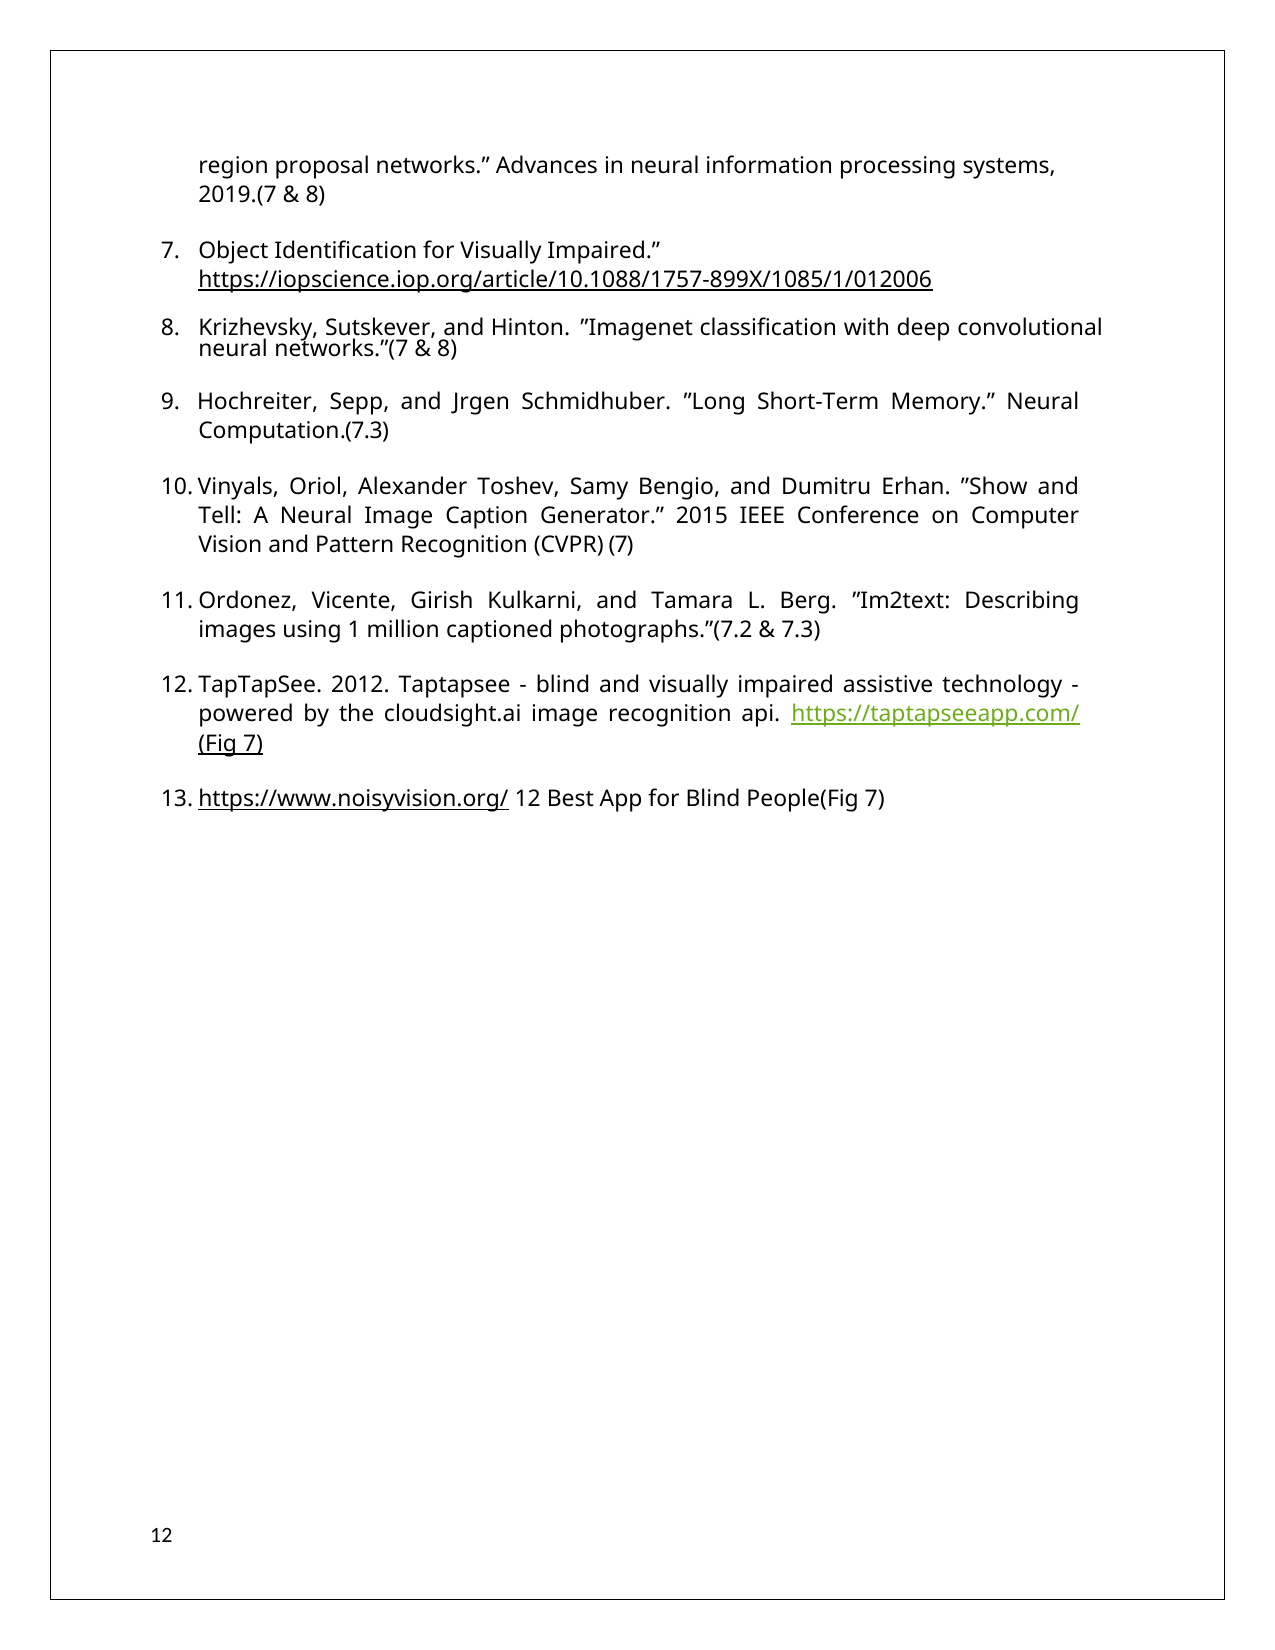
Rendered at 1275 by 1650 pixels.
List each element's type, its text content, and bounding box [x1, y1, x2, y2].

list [161, 150, 1079, 209]
list https://www.noisyvision.org/ 12 Best App for Blind People(Fig 7) [161, 783, 1079, 813]
list Krizhevsky, Sutskever, and Hinton. ”Imagenet classification with deep convolutional neural networks.”(7 & 8) [161, 319, 1125, 361]
list Object Identification for Visually Impaired.” https://iopscience.iop.org/article/10.1088/1757-899X/1085/1/012006 [161, 234, 1079, 294]
list Vinyals, Oriol, Alexander Toshev, Samy Bengio, and Dumitru Erhan. ”Show and Tell: A Neural Image Caption Generator.” 2015 IEEE Conference on Computer Vision and Pattern Recognition (CVPR) (7) [161, 470, 1079, 559]
list Ordonez, Vicente, Girish Kulkarni, and Tamara L. Berg. ”Im2text: Describing images using 1 million captioned photographs.”(7.2 & 7.3) [161, 584, 1079, 644]
list Hochreiter, Sepp, and Jrgen Schmidhuber. ”Long Short-Term Memory.” Neural Computation.(7.3) [161, 386, 1079, 445]
list TapTapSee. 2012. Taptapsee - blind and visually impaired assistive technology - powered by the cloudsight.ai image recognition api. https://taptapseeapp.com/ (Fig 7) [161, 669, 1079, 758]
